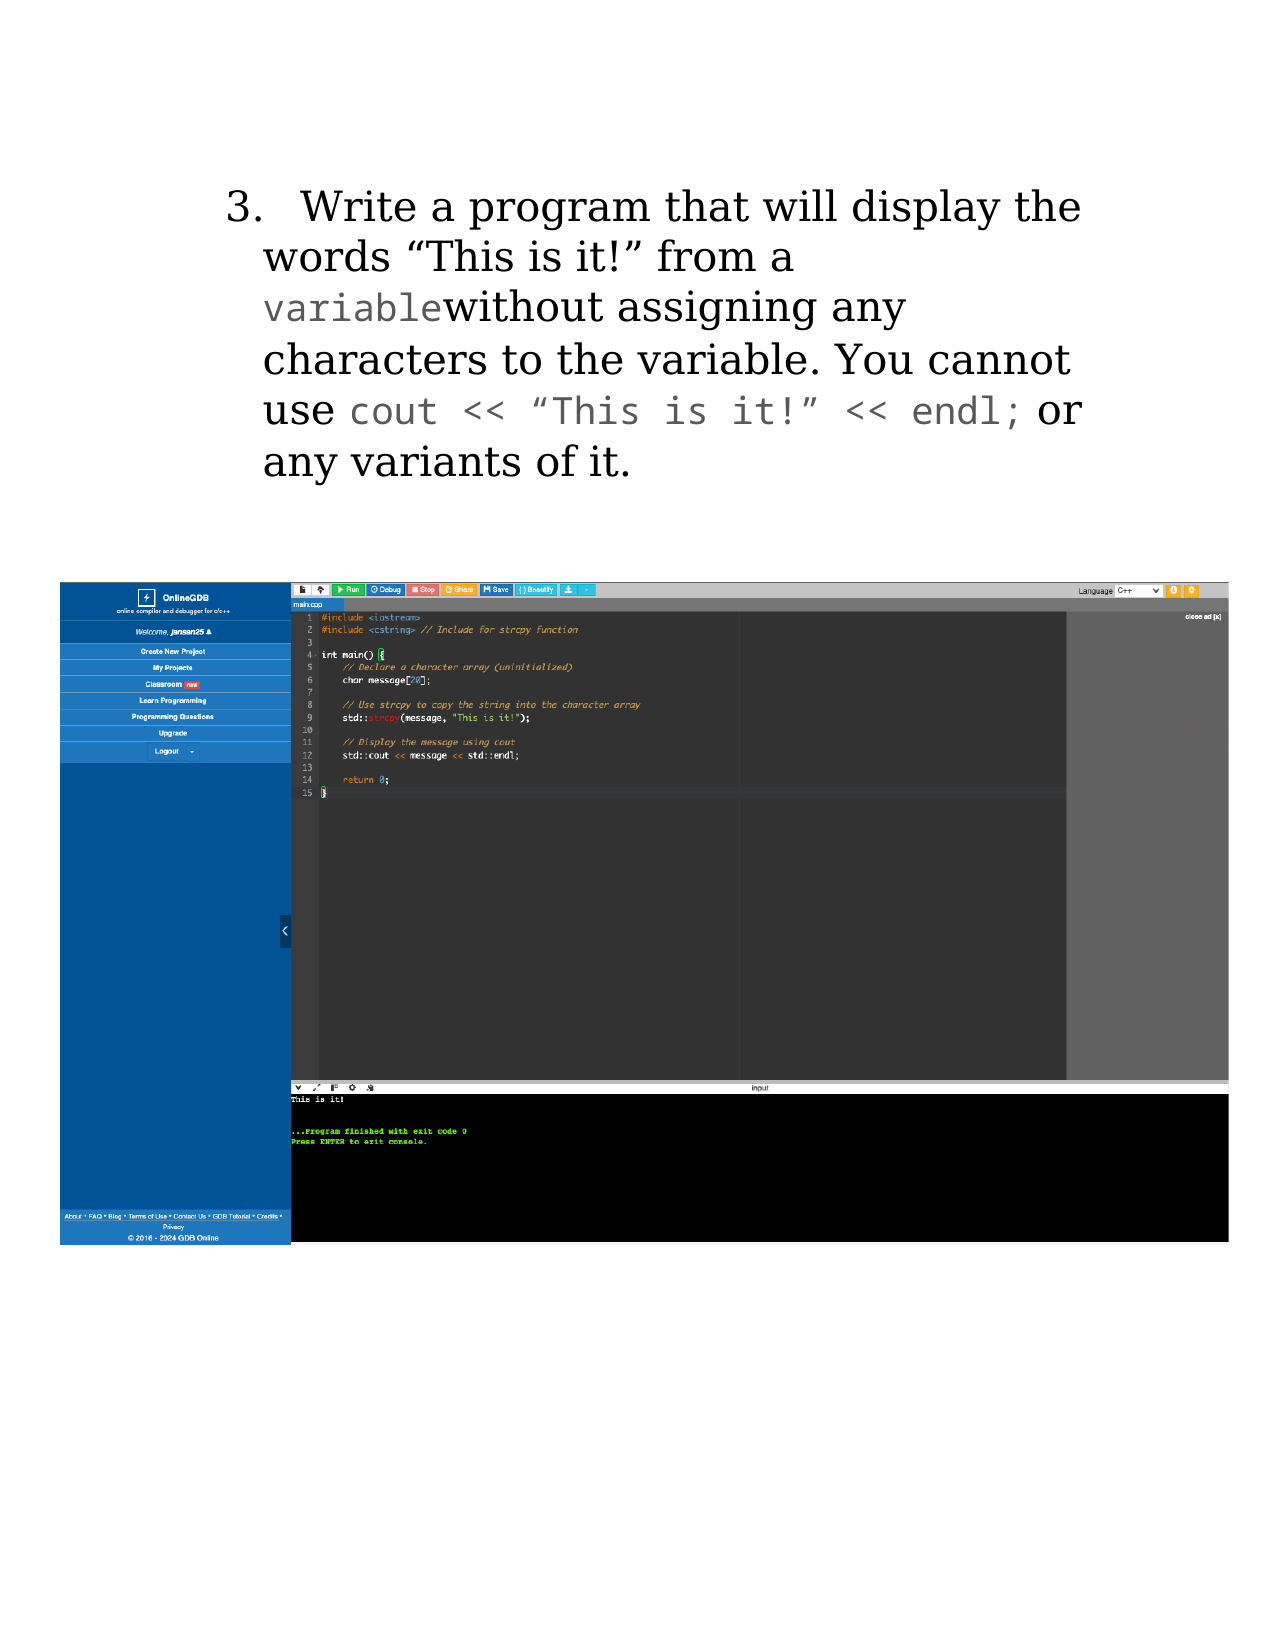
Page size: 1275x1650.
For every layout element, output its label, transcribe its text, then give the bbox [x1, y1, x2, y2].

picture [60, 582, 1229, 1245]
list Write a program that will display the words “This is it!” from a variablewithout assigning any characters to the variable. You cannot use cout << “This is it!” << endl; or any variants of it. [225, 181, 1125, 485]
